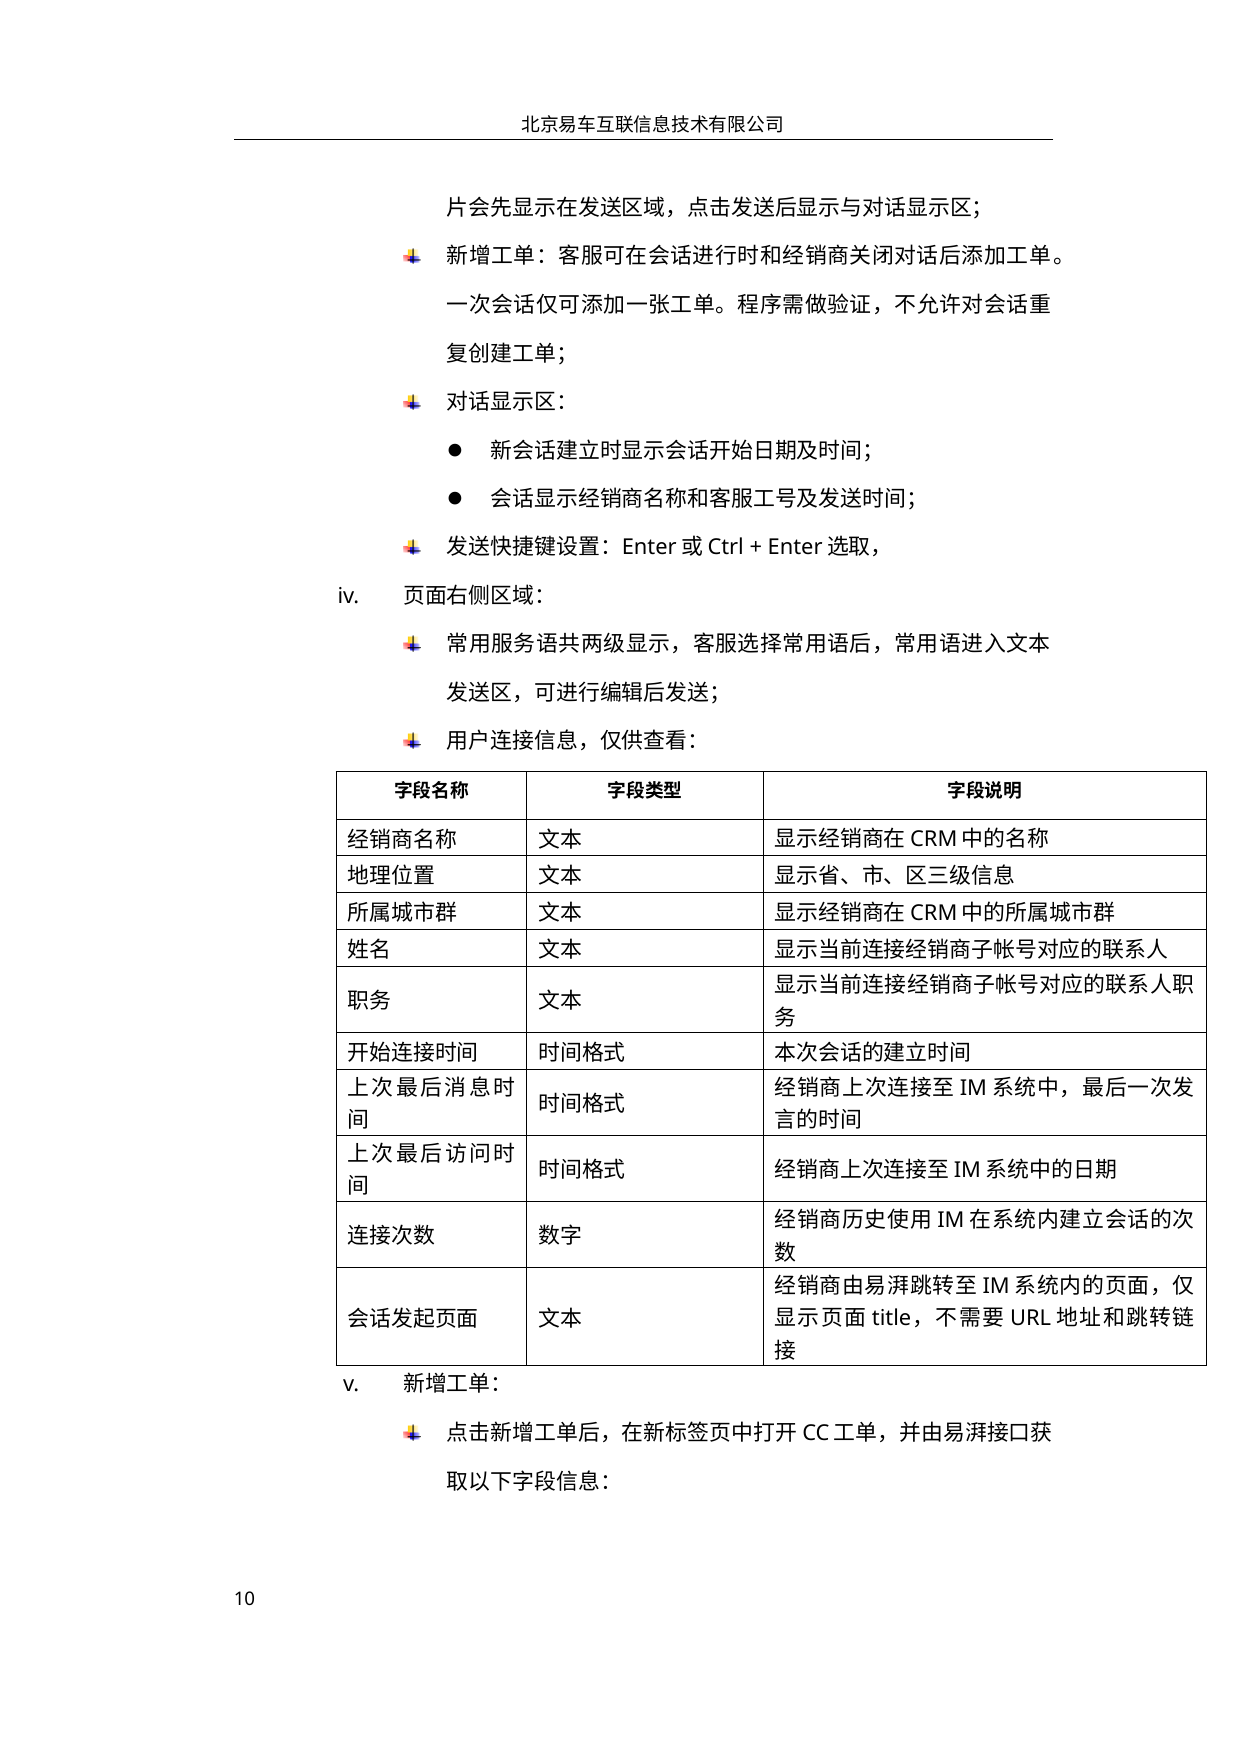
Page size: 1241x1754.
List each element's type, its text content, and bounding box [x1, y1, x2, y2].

table_cell 文本 [527, 967, 763, 1032]
table_cell 显示经销商在CRM中的所属城市群 [764, 893, 1206, 929]
table_cell 经销商上次连接至IM系统中，最后一次发言的时间 [764, 1070, 1206, 1134]
table_header 字段类型 [527, 772, 763, 818]
table_header 字段名称 [337, 772, 526, 818]
list 新增工单： [359, 1366, 1053, 1399]
list 页面右侧区域： [359, 577, 1053, 610]
table_cell 文本 [527, 856, 763, 892]
table_cell 数字 [527, 1202, 763, 1267]
table_cell 显示经销商在CRM中的名称 [764, 820, 1206, 855]
list 点击新增工单后，在新标签页中打开CC工单，并由易湃接口获取以下字段信息： [403, 1414, 1053, 1496]
table_cell 时间格式 [527, 1070, 763, 1134]
table_cell 所属城市群 [337, 893, 526, 929]
picture [403, 247, 421, 264]
table_cell 姓名 [337, 930, 526, 966]
table_cell 显示当前连接经销商子帐号对应的联系人职务 [764, 967, 1206, 1032]
table_cell 经销商历史使用IM在系统内建立会话的次数 [764, 1202, 1206, 1267]
table_cell 上次最后访问时间 [337, 1136, 526, 1201]
list 新增工单：客服可在会话进行时和经销商关闭对话后添加工单。一次会话仅可添加一张工单。程序需做验证，不允许对会话重复创建工单； [403, 238, 1053, 368]
table_cell 连接次数 [337, 1202, 526, 1267]
table_cell 时间格式 [527, 1033, 763, 1068]
table_cell 文本 [527, 930, 763, 966]
table_cell 文本 [527, 1268, 763, 1365]
table_cell 职务 [337, 967, 526, 1032]
picture [403, 393, 421, 410]
table_cell 开始连接时间 [337, 1033, 526, 1068]
table_cell 文本 [527, 893, 763, 929]
list 新会话建立时显示会话开始日期及时间； [447, 432, 1053, 465]
table_cell 本次会话的建立时间 [764, 1033, 1206, 1068]
table_cell 文本 [527, 820, 763, 855]
table_cell 显示省、市、区三级信息 [764, 856, 1206, 892]
table_cell 时间格式 [527, 1136, 763, 1201]
list 发送快捷键设置：Enter或Ctrl + Enter选取， [403, 529, 1053, 561]
table_cell 经销商由易湃跳转至IM系统内的页面，仅显示页面title，不需要URL地址和跳转链接 [764, 1268, 1206, 1365]
list 对话显示区： [403, 384, 1053, 416]
picture [403, 731, 421, 749]
table_header 字段说明 [764, 772, 1206, 818]
picture [403, 538, 421, 555]
table_cell 上次最后消息时间 [337, 1070, 526, 1134]
list 用户连接信息，仅供查看： [403, 723, 1053, 755]
table_cell 会话发起页面 [337, 1268, 526, 1365]
picture [403, 1423, 421, 1441]
picture [403, 634, 421, 652]
table_cell 地理位置 [337, 856, 526, 892]
list 会话显示经销商名称和客服工号及发送时间； [447, 481, 1053, 513]
table_cell 显示当前连接经销商子帐号对应的联系人 [764, 930, 1206, 966]
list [403, 190, 1053, 222]
list 常用服务语共两级显示，客服选择常用语后，常用语进入文本发送区，可进行编辑后发送； [403, 626, 1053, 707]
table_cell 经销商上次连接至IM系统中的日期 [764, 1136, 1206, 1201]
table_cell 经销商名称 [337, 820, 526, 855]
